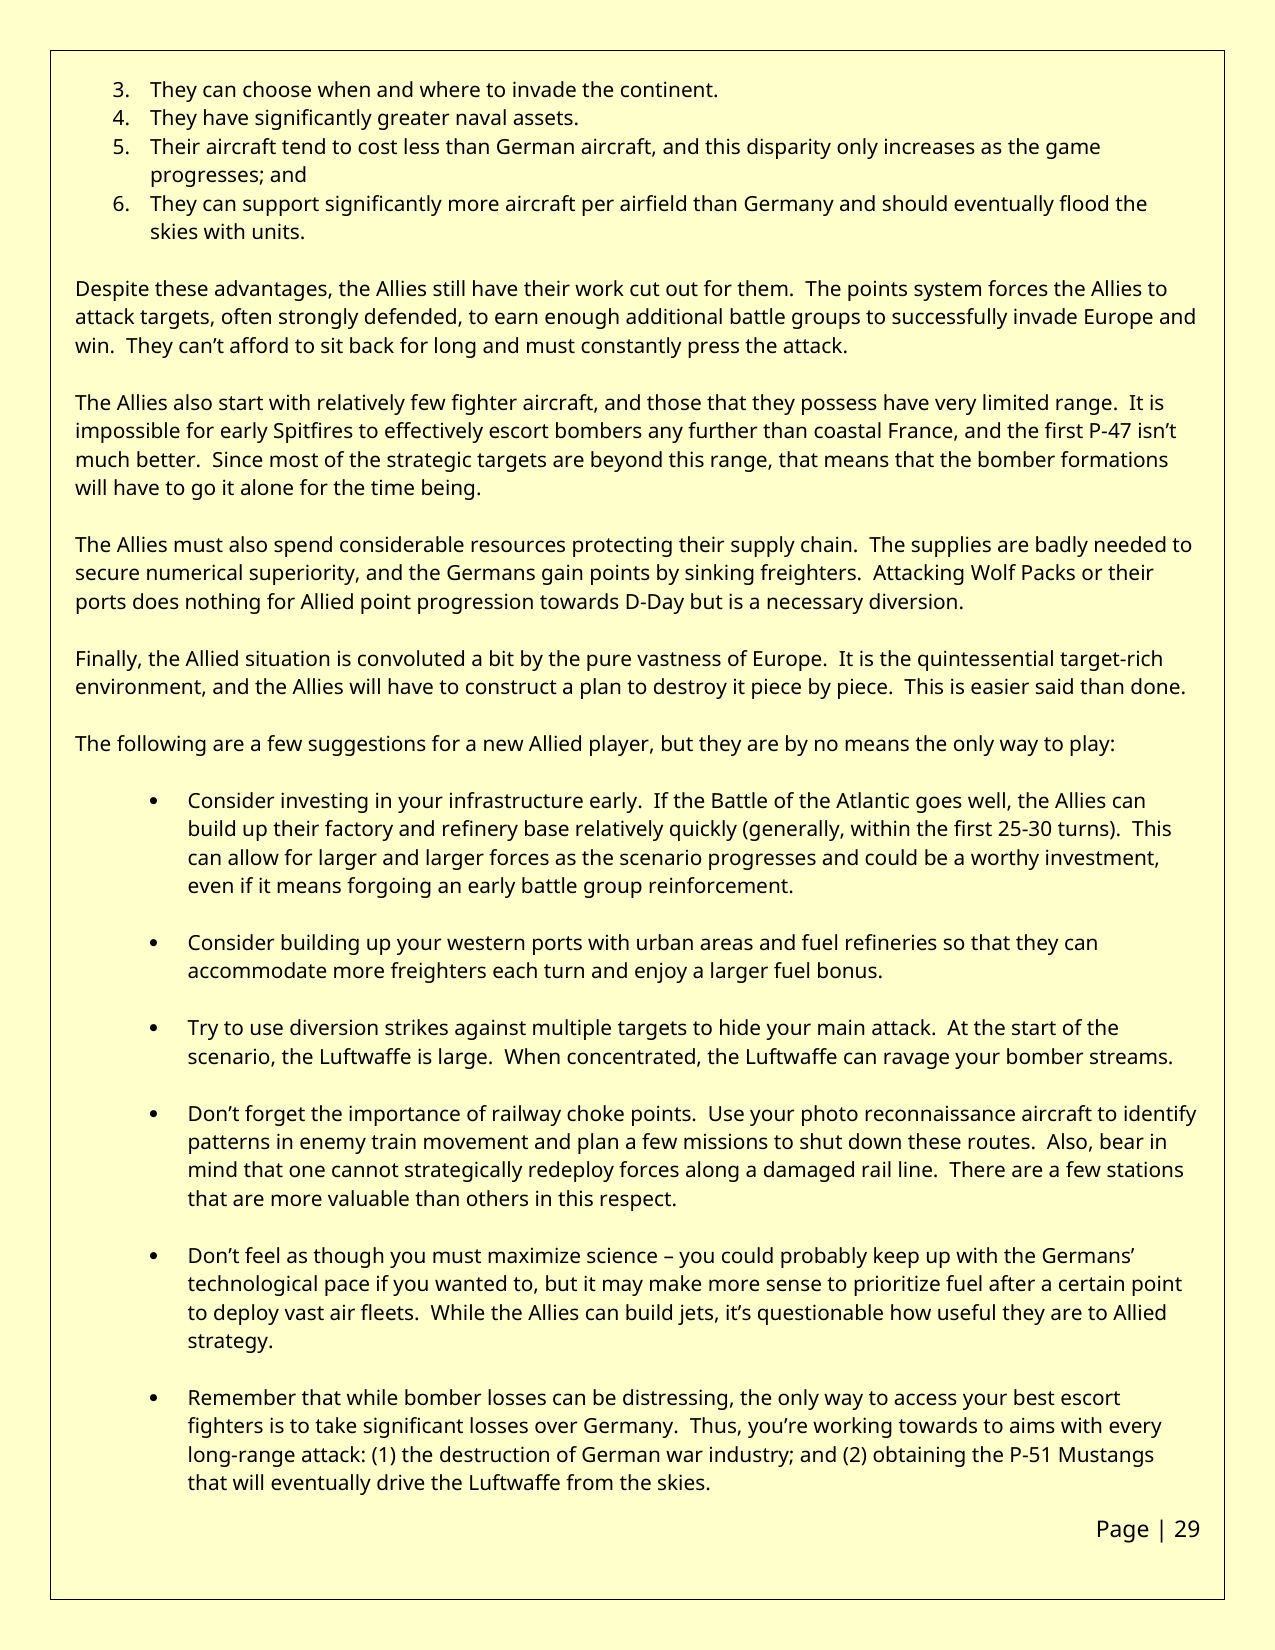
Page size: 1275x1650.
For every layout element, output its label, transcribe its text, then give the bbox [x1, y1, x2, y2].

text Despite these advantages, the Allies still have their work cut out for them. The points system forces the Allies to attack targets, often strongly defended, to earn enough additional battle groups to successfully invade Europe and win. They can’t afford to sit back for long and must constantly press the attack. [75, 274, 1200, 359]
list Their aircraft tend to cost less than German aircraft, and this disparity only increases as the game progresses; and [112, 132, 1200, 189]
text Finally, the Allied situation is convoluted a bit by the pure vastness of Europe. It is the quintessential target-rich environment, and the Allies will have to construct a plan to destroy it piece by piece. This is easier said than done. [75, 644, 1200, 701]
list Don’t feel as though you must maximize science – you could probably keep up with the Germans’ technological pace if you wanted to, but it may make more sense to prioritize fuel after a certain point to deploy vast air fleets. While the Allies can build jets, it’s questionable how useful they are to Allied strategy. [150, 1241, 1200, 1355]
list Remember that while bomber losses can be distressing, the only way to access your best escort fighters is to take significant losses over Germany. Thus, you’re working towards to aims with every long-range attack: (1) the destruction of German war industry; and (2) obtaining the P-51 Mustangs that will eventually drive the Luftwaffe from the skies. [150, 1383, 1200, 1497]
list They can choose when and where to invade the continent. [112, 75, 1200, 103]
list Don’t forget the importance of railway choke points. Use your photo reconnaissance aircraft to identify patterns in enemy train movement and plan a few missions to shut down these routes. Also, bear in mind that one cannot strategically redeploy forces along a damaged rail line. There are a few stations that are more valuable than others in this respect. [150, 1099, 1200, 1212]
text The Allies must also spend considerable resources protecting their supply chain. The supplies are badly needed to secure numerical superiority, and the Germans gain points by sinking freighters. Attacking Wolf Packs or their ports does nothing for Allied point progression towards D-Day but is a necessary diversion. [75, 530, 1200, 615]
list Consider building up your western ports with urban areas and fuel refineries so that they can accommodate more freighters each turn and enjoy a larger fuel bonus. [150, 928, 1200, 985]
list They can support significantly more aircraft per airfield than Germany and should eventually flood the skies with units. [112, 189, 1200, 246]
list They have significantly greater naval assets. [112, 103, 1200, 132]
text The following are a few suggestions for a new Allied player, but they are by no means the only way to play: [75, 729, 1200, 757]
list Consider investing in your infrastructure early. If the Battle of the Atlantic goes well, the Allies can build up their factory and refinery base relatively quickly (generally, within the first 25-30 turns). This can allow for larger and larger forces as the scenario progresses and could be a worthy investment, even if it means forgoing an early battle group reinforcement. [150, 786, 1200, 900]
list Try to use diversion strikes against multiple targets to hide your main attack. At the start of the scenario, the Luftwaffe is large. When concentrated, the Luftwaffe can ravage your bomber streams. [150, 1013, 1200, 1070]
text The Allies also start with relatively few fighter aircraft, and those that they possess have very limited range. It is impossible for early Spitfires to effectively escort bombers any further than coastal France, and the first P-47 isn’t much better. Since most of the strategic targets are beyond this range, that means that the bomber formations will have to go it alone for the time being. [75, 388, 1200, 502]
